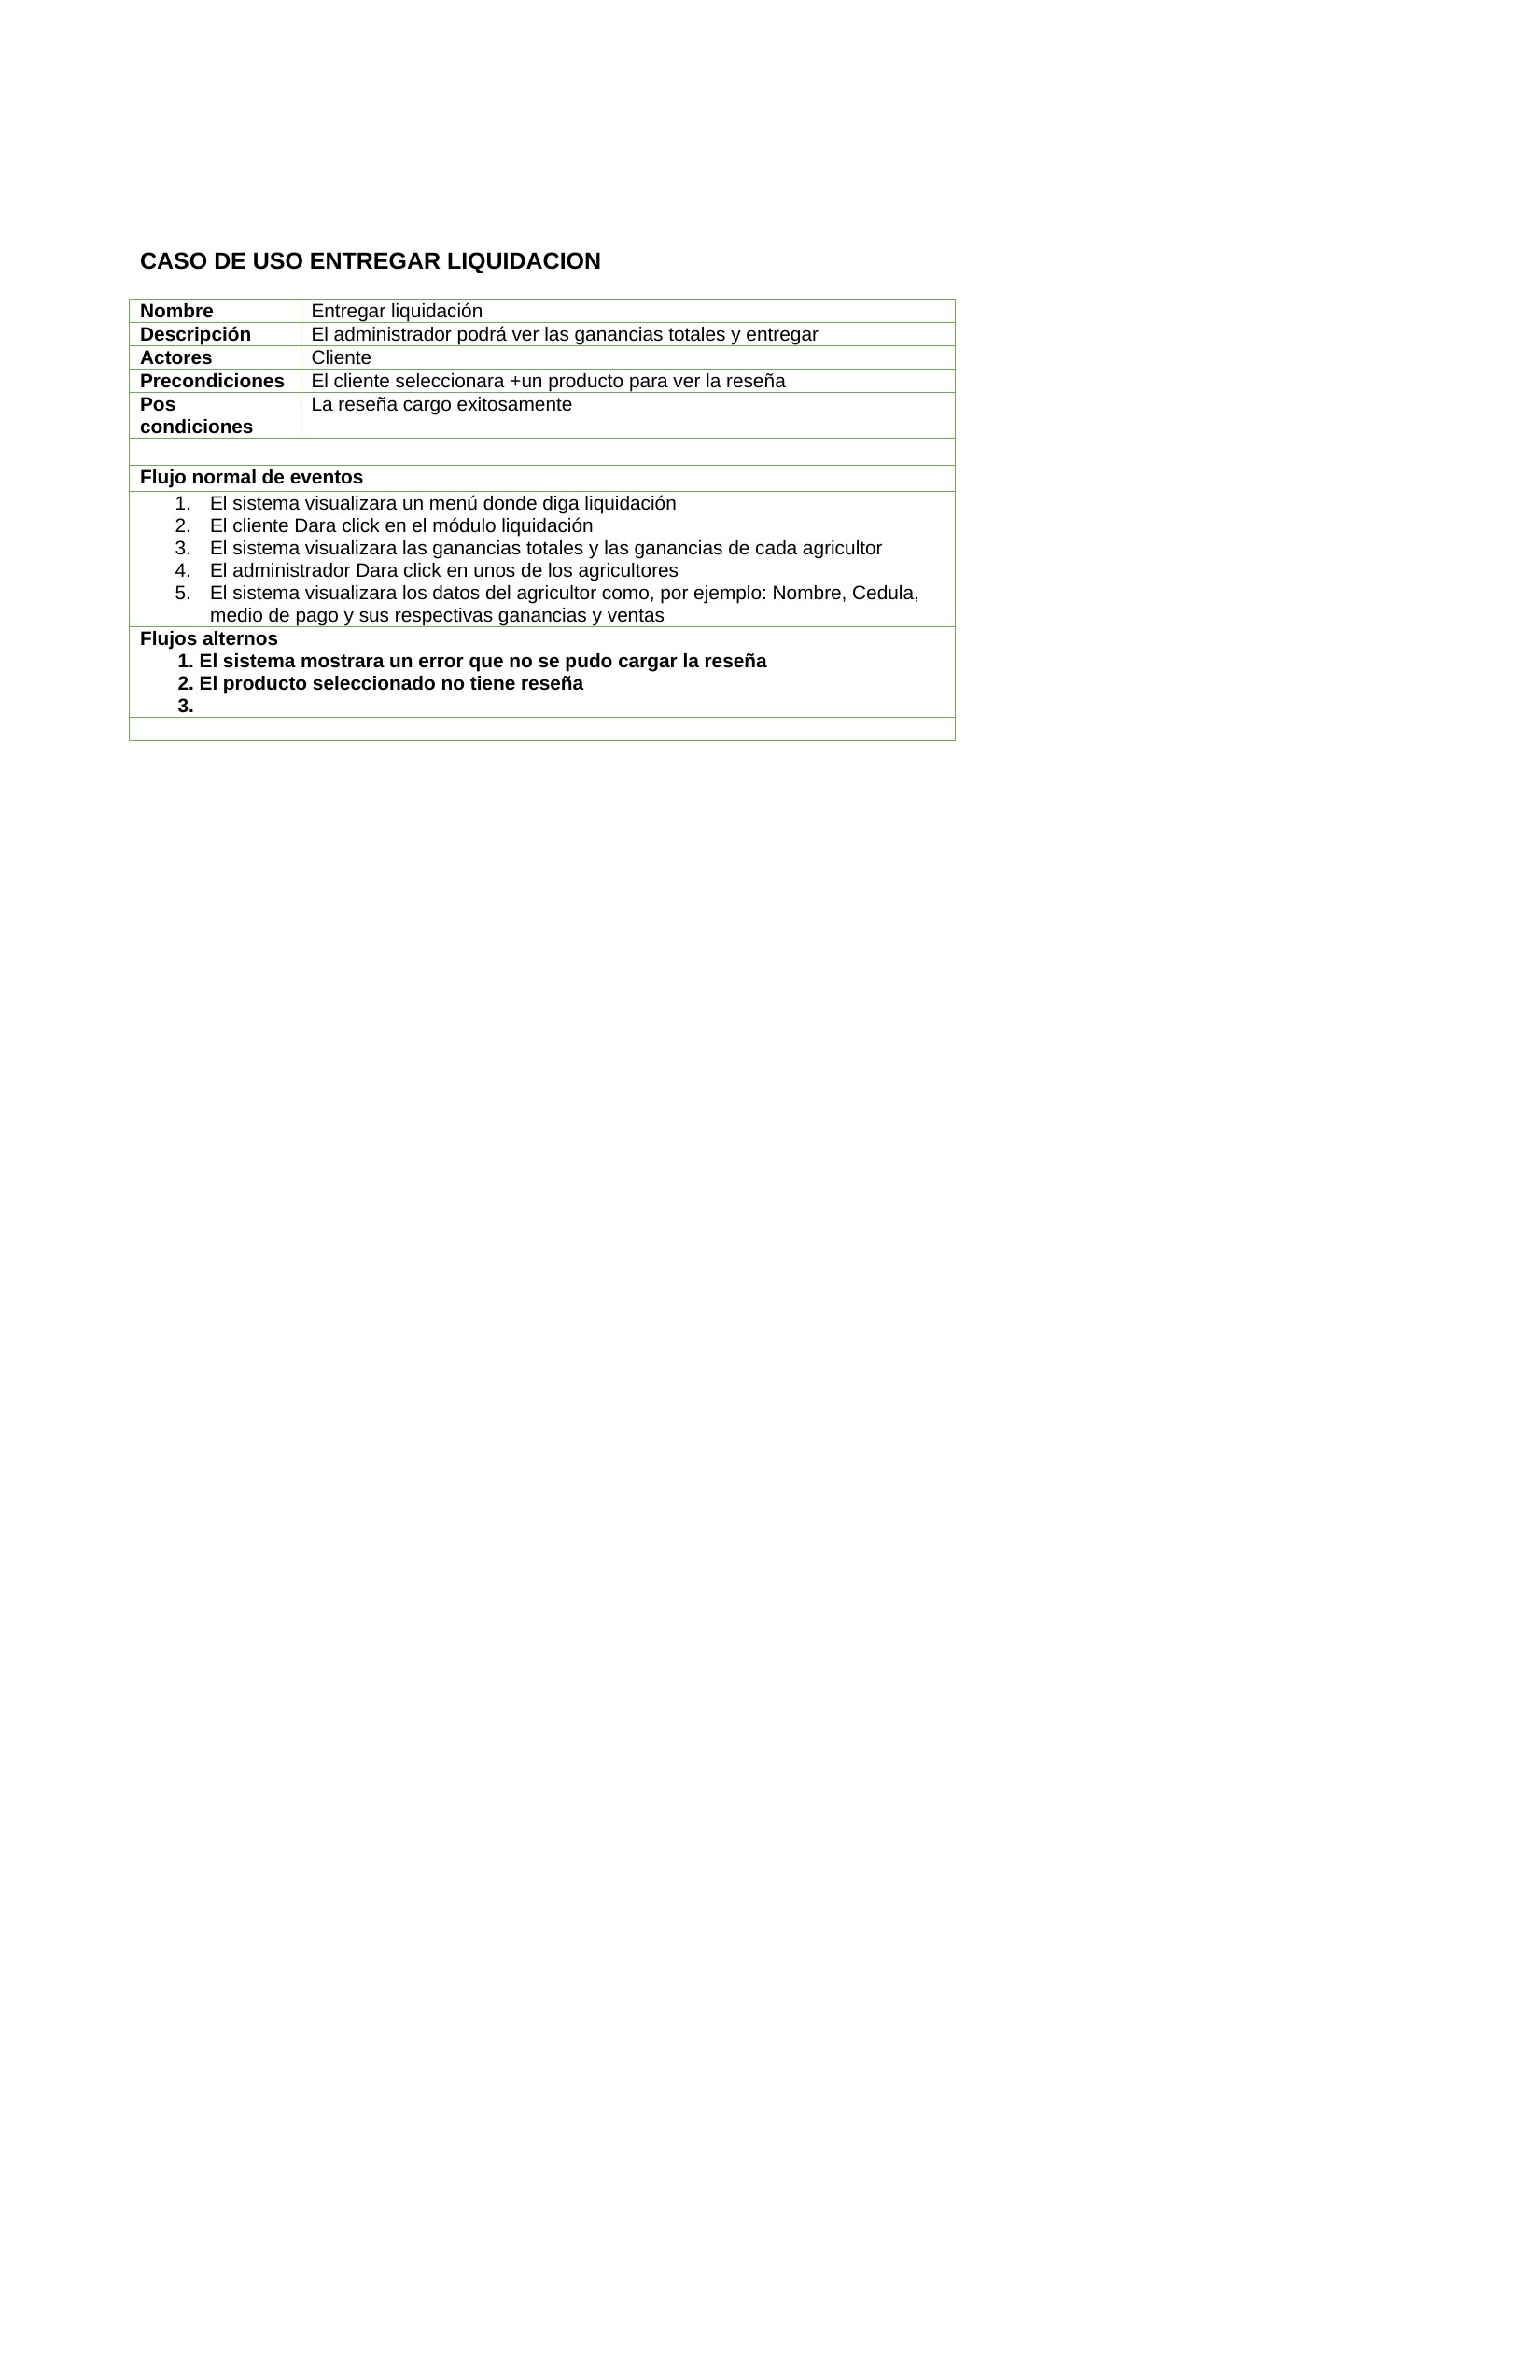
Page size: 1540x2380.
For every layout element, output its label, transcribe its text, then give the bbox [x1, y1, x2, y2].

table_cell La reseña cargo exitosamente [301, 393, 955, 438]
table_cell El administrador podrá ver las ganancias totales y entregar [301, 323, 955, 345]
table_cell Cliente [301, 346, 955, 369]
table_cell [130, 439, 955, 465]
table_cell El sistema visualizara un menú donde diga liquidación El cliente Dara click en el módulo liquidación El sistema visualizara las ganancias totales y las ganancias de cada agricultor El administrador Dara click en unos de los agricultores El sistema visualizara los datos del agricultor como, por ejemplo: Nombre, Cedula, medio de pago y sus respectivas ganancias y ventas [130, 492, 955, 626]
text CASO DE USO ENTREGAR LIQUIDACION [140, 247, 1400, 274]
table_cell [130, 718, 955, 740]
table_cell Actores [130, 346, 301, 369]
table_cell Descripción [130, 323, 301, 345]
table_cell El cliente seleccionara +un producto para ver la reseña [301, 370, 955, 392]
table_cell Flujo normal de eventos [130, 466, 955, 491]
table_cell Flujos alternos 1. El sistema mostrara un error que no se pudo cargar la reseña 2. El producto seleccionado no tiene reseña 3. [130, 627, 955, 717]
table_header Nombre [130, 300, 301, 322]
table_cell Precondiciones [130, 370, 301, 392]
table_cell Pos condiciones [130, 393, 301, 438]
table_header Entregar liquidación [301, 300, 955, 322]
